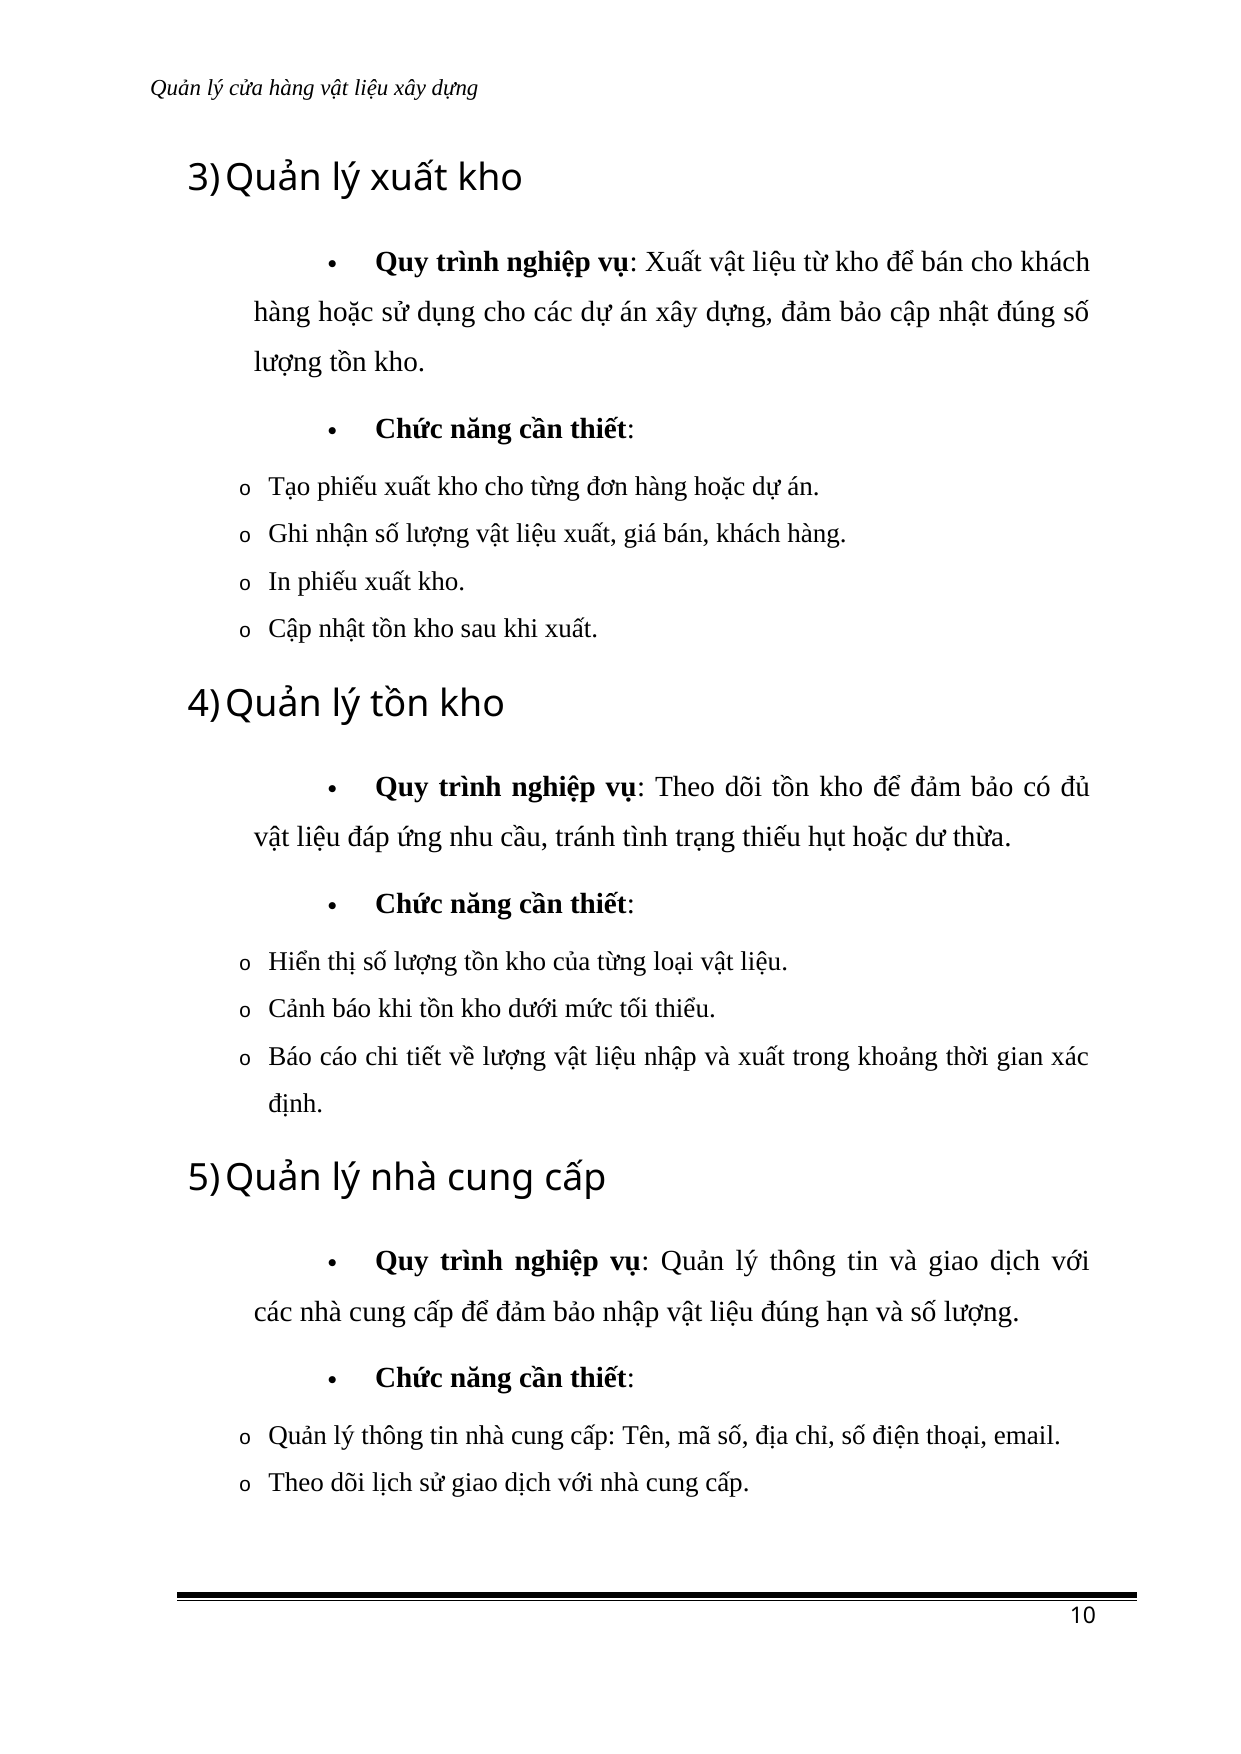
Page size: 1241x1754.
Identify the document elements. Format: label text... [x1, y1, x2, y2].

subtitle Quy trình nghiệp vụ: Quản lý thông tin và giao dịch với các nhà cung cấp để đảm bảo nhập vật liệu đúng hạn và số lượng. [253, 1243, 1090, 1327]
subtitle Chức năng cần thiết: [253, 411, 1090, 445]
list Cảnh báo khi tồn kho dưới mức tối thiểu. [239, 992, 1090, 1024]
list Tạo phiếu xuất kho cho từng đơn hàng hoặc dự án. [239, 470, 1090, 502]
list Báo cáo chi tiết về lượng vật liệu nhập và xuất trong khoảng thời gian xác định. [239, 1040, 1090, 1118]
list In phiếu xuất kho. [239, 565, 1090, 596]
subtitle Chức năng cần thiết: [253, 886, 1090, 920]
subtitle Chức năng cần thiết: [253, 1361, 1090, 1394]
list Hiển thị số lượng tồn kho của từng loại vật liệu. [239, 945, 1090, 977]
subtitle Quản lý nhà cung cấp [187, 1150, 1090, 1201]
list Ghi nhận số lượng vật liệu xuất, giá bán, khách hàng. [239, 517, 1090, 549]
list Cập nhật tồn kho sau khi xuất. [239, 612, 1090, 643]
subtitle Quy trình nghiệp vụ: Xuất vật liệu từ kho để bán cho khách hàng hoặc sử dụng cho các dự án xây dựng, đảm bảo cập nhật đúng số lượng tồn kho. [253, 244, 1090, 378]
subtitle Quy trình nghiệp vụ: Theo dõi tồn kho để đảm bảo có đủ vật liệu đáp ứng nhu cầu, tránh tình trạng thiếu hụt hoặc dư thừa. [253, 769, 1090, 853]
list Quản lý thông tin nhà cung cấp: Tên, mã số, địa chỉ, số điện thoại, email. [239, 1419, 1090, 1451]
subtitle Quản lý tồn kho [187, 676, 1090, 727]
subtitle Quản lý xuất kho [187, 151, 1090, 202]
list Theo dõi lịch sử giao dịch với nhà cung cấp. [239, 1467, 1090, 1498]
